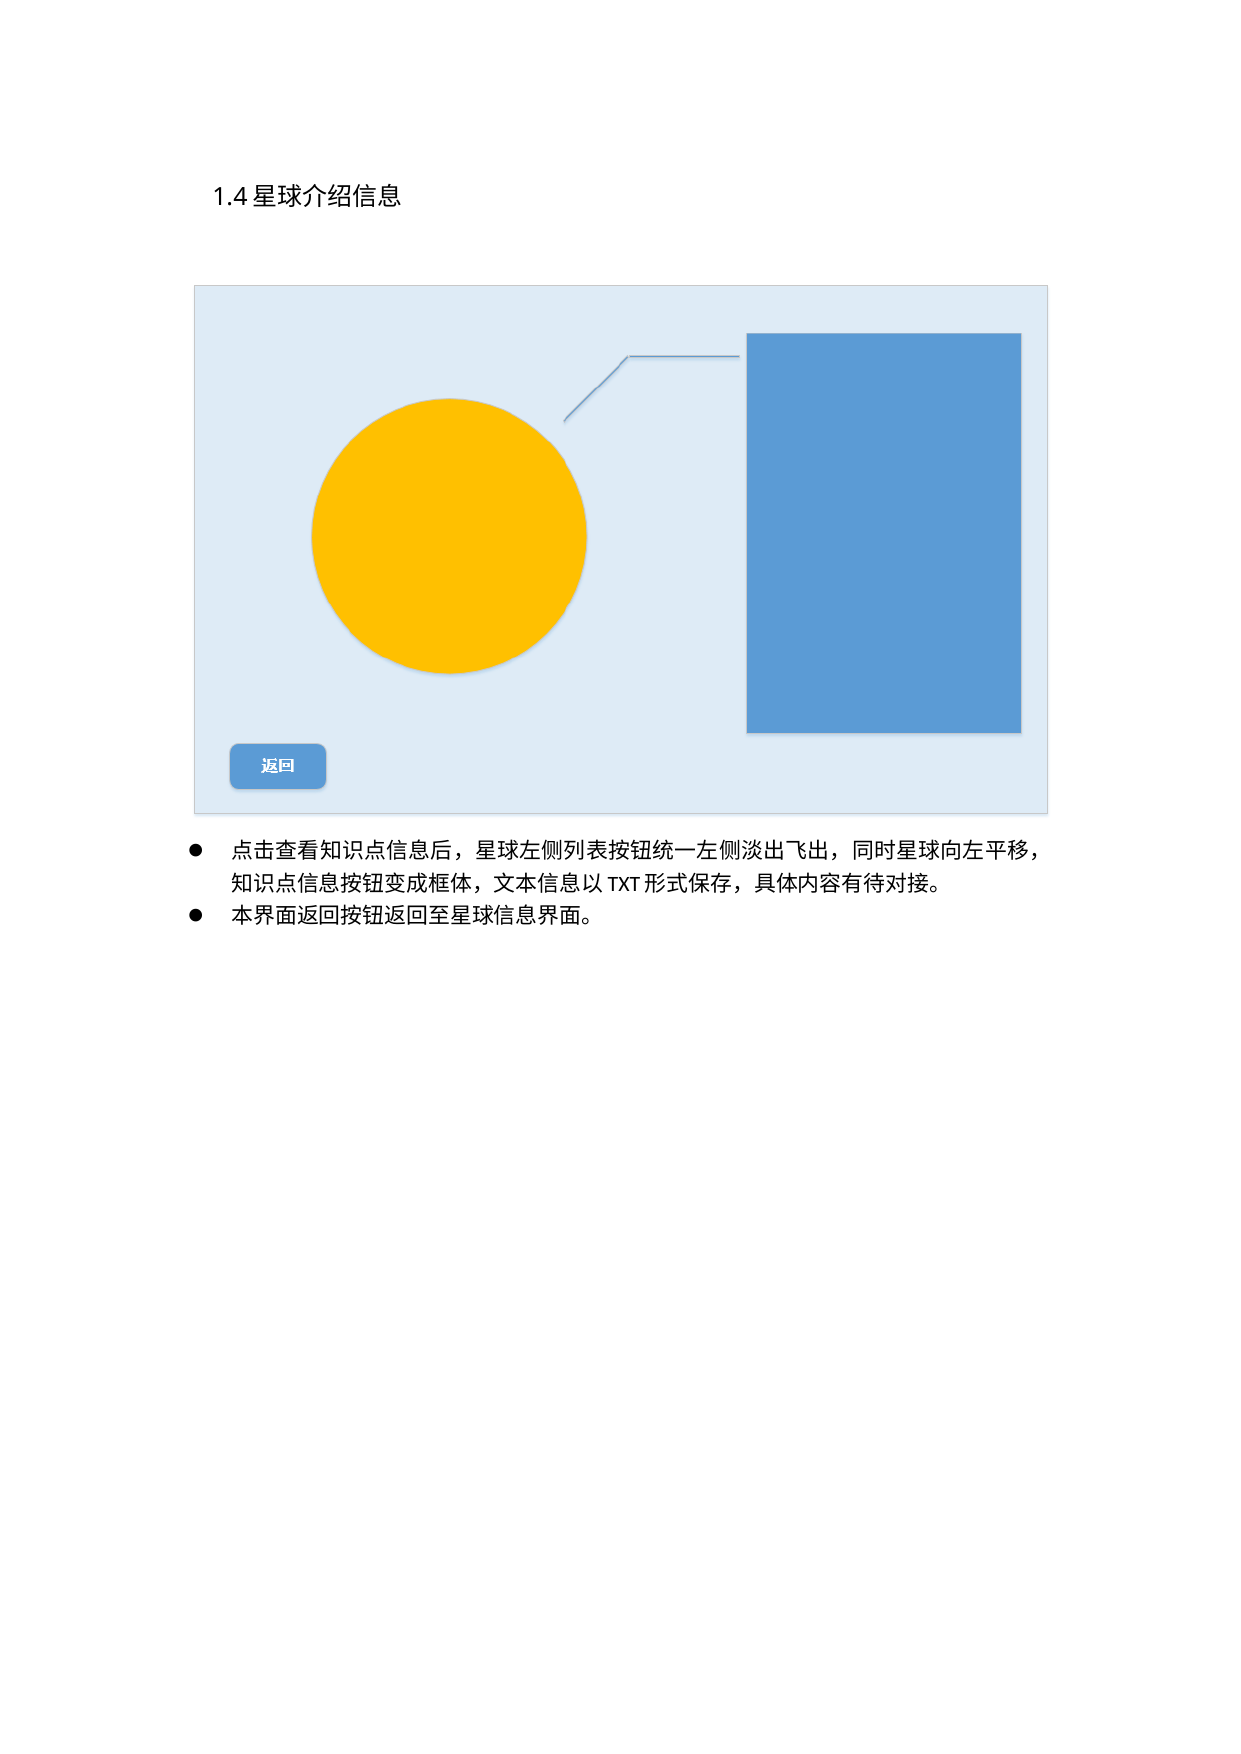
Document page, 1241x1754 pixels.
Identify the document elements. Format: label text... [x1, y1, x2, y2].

list 点击查看知识点信息后，星球左侧列表按钮统一左侧淡出飞出，同时星球向左平移，知识点信息按钮变成框体，文本信息以TXT形式保存，具体内容有待对接。 [187, 833, 1053, 898]
picture [187, 280, 1053, 819]
list 本界面返回按钮返回至星球信息界面。 [187, 898, 1053, 931]
subtitle 1.4星球介绍信息 [187, 162, 1053, 227]
